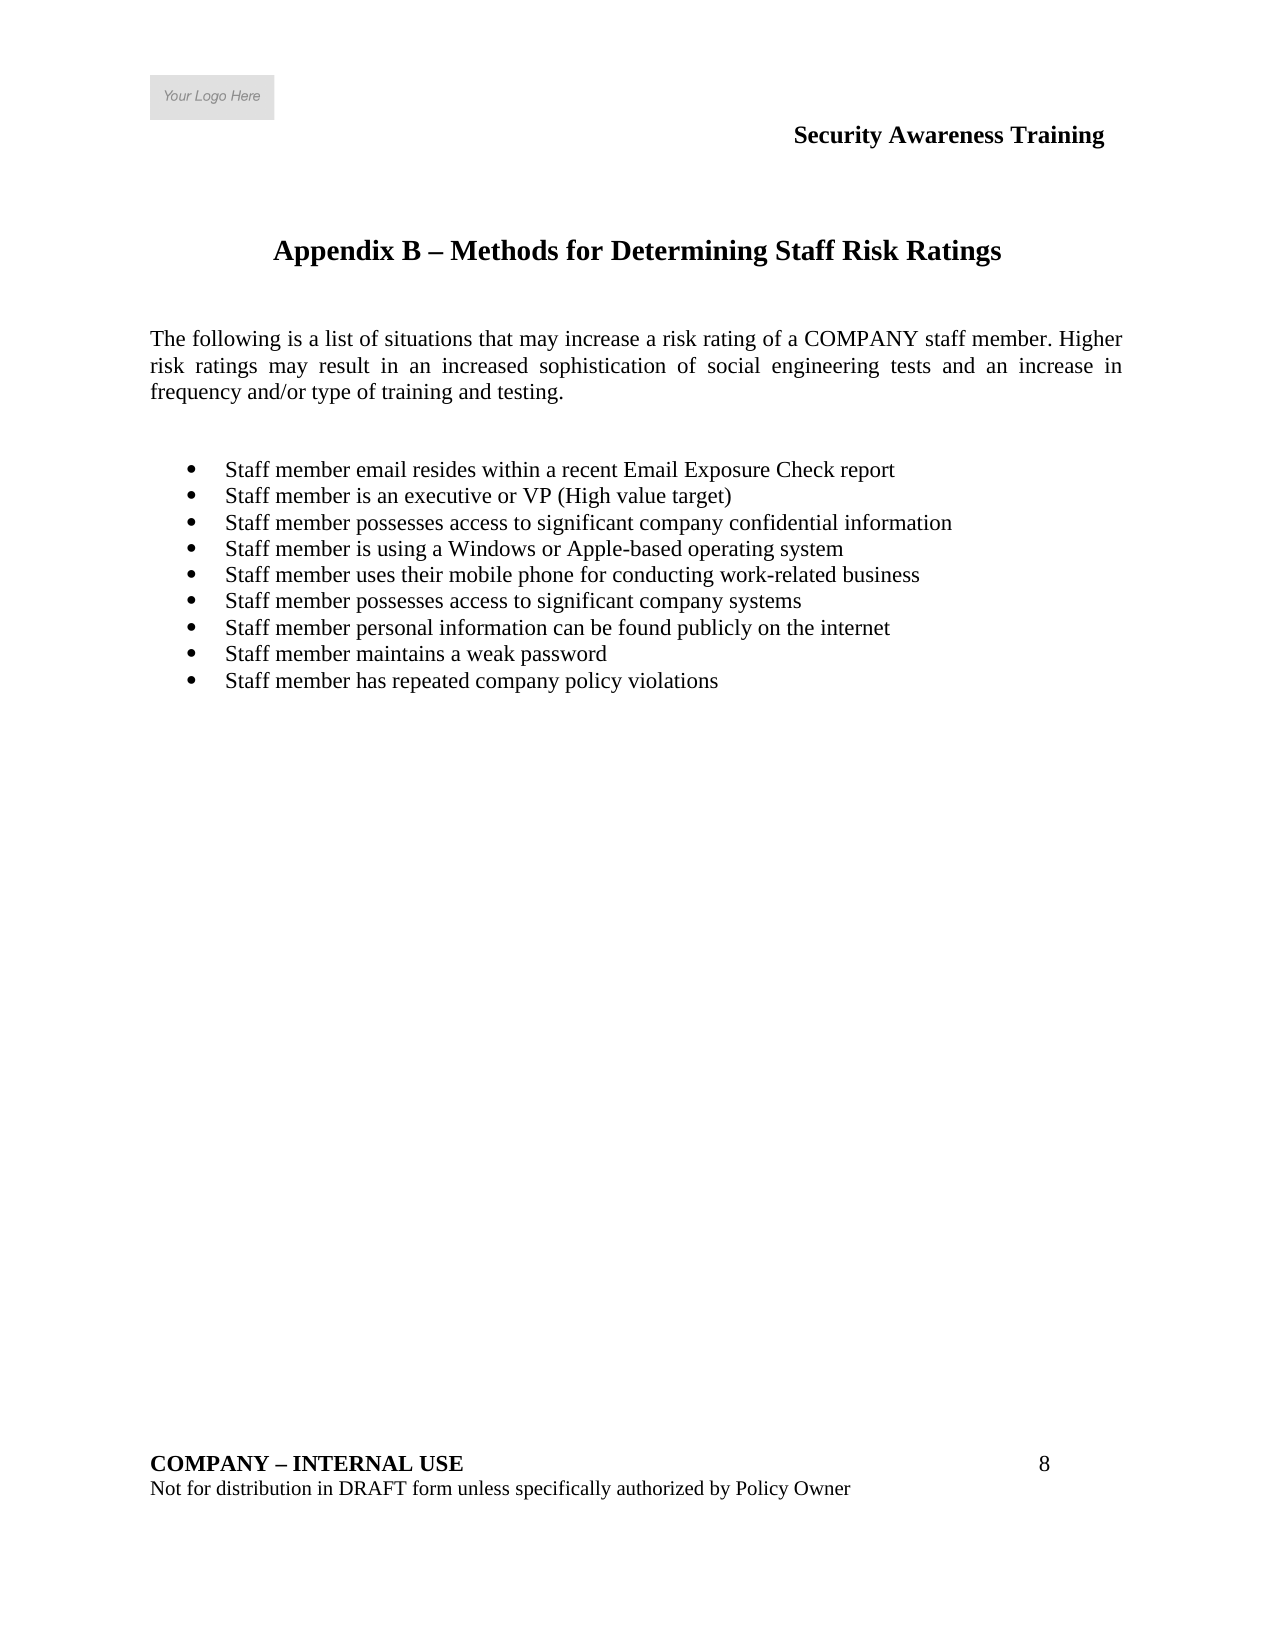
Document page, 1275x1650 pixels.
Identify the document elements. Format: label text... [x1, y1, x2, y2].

list Staff member possesses access to significant company systems [187, 588, 1125, 614]
list Staff member has repeated company policy violations [187, 667, 1125, 693]
list Staff member uses their mobile phone for conducting work-related business [187, 561, 1125, 588]
text The following is a list of situations that may increase a risk rating of a COMPANY staff member. Higher risk ratings may result in an increased sophistication of social engineering tests and an increase in frequency and/or type of training and testing. [150, 325, 1125, 404]
list Staff member possesses access to significant company confidential information [187, 508, 1125, 535]
picture [150, 75, 275, 120]
list Staff member is an executive or VP (High value target) [187, 482, 1125, 508]
list Staff member is using a Windows or Apple-based operating system [187, 535, 1125, 561]
list Staff member email resides within a recent Email Exposure Check report [187, 456, 1125, 482]
list Staff member personal information can be found publicly on the internet [187, 614, 1125, 640]
list Staff member maintains a weak password [187, 640, 1125, 667]
subtitle Appendix B – Methods for Determining Staff Risk Ratings [150, 233, 1125, 267]
